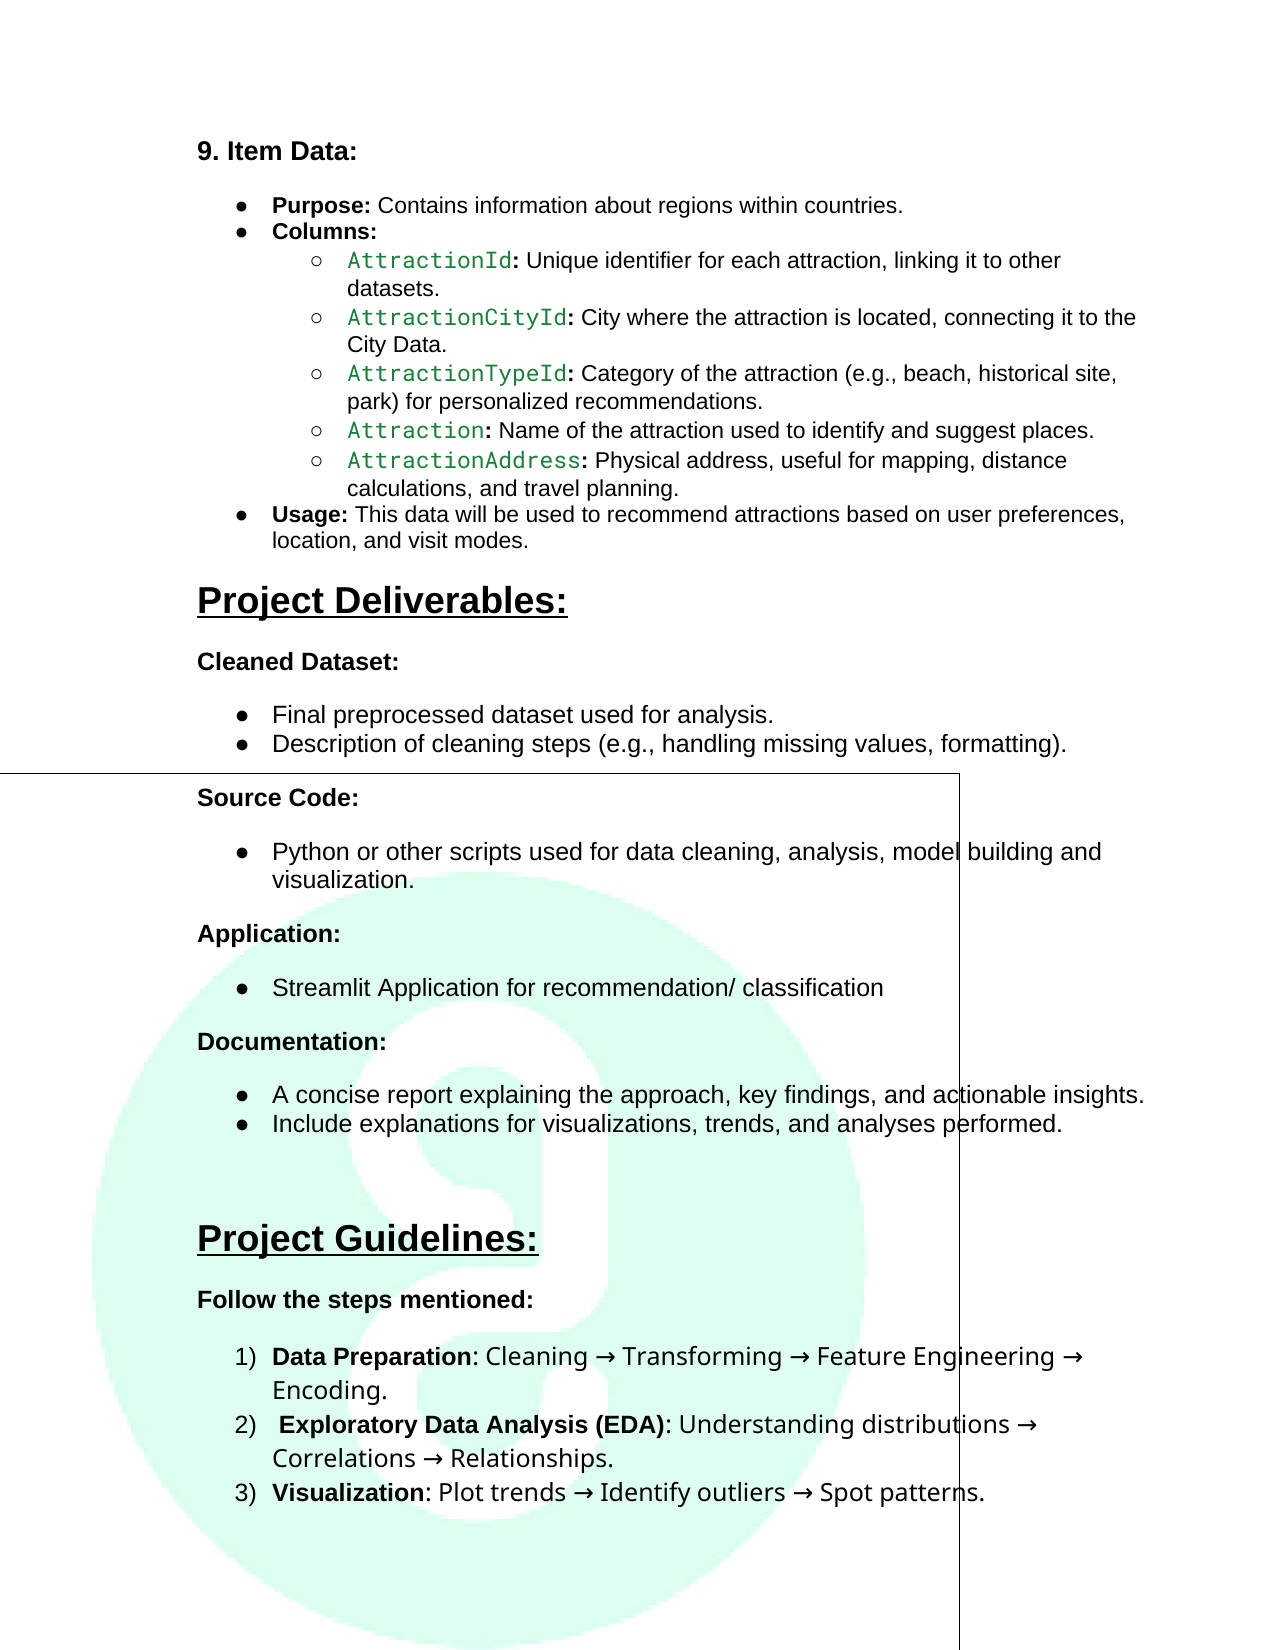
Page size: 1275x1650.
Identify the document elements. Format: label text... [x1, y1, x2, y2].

list Streamlit Application for recommendation/ classification [234, 973, 1153, 1002]
list Data Preparation: Cleaning → Transforming → Feature Engineering → Encoding. [234, 1338, 1153, 1407]
list Usage: This data will be used to recommend attractions based on user preferences, location, and visit modes. [234, 501, 1153, 553]
subtitle 9. Item Data: [197, 135, 1153, 167]
text Documentation: [197, 1027, 1153, 1055]
list Columns: [234, 218, 1153, 244]
list Purpose: Contains information about regions within countries. [234, 192, 1153, 218]
list AttractionCityId: City where the attraction is located, connecting it to the City Data. [309, 301, 1153, 357]
list A concise report explaining the approach, key findings, and actionable insights. [234, 1080, 1153, 1109]
text Application: [197, 919, 1153, 948]
list Include explanations for visualizations, trends, and analyses performed. [234, 1109, 1153, 1138]
list Python or other scripts used for data cleaning, analysis, model building and visualization. [234, 837, 1153, 894]
list AttractionTypeId: Category of the attraction (e.g., beach, historical site, park) for personalized recommendations. [309, 357, 1153, 414]
text Source Code: [197, 783, 1153, 812]
list Final preprocessed dataset used for analysis. [234, 700, 1153, 729]
text Project Deliverables: [197, 578, 1153, 622]
text Follow the steps mentioned: [197, 1285, 1153, 1313]
text Project Guidelines: [197, 1217, 1153, 1260]
list Exploratory Data Analysis (EDA): Understanding distributions → Correlations → Relationships. [234, 1407, 1153, 1475]
list Description of cleaning steps (e.g., handling missing values, formatting). [234, 729, 1153, 758]
text Cleaned Dataset: [197, 647, 1153, 675]
list AttractionAddress: Physical address, useful for mapping, distance calculations, and travel planning. [309, 444, 1153, 501]
list Attraction: Name of the attraction used to identify and suggest places. [309, 414, 1153, 444]
list AttractionId: Unique identifier for each attraction, linking it to other datasets. [309, 244, 1153, 301]
list Visualization: Plot trends → Identify outliers → Spot patterns. [234, 1475, 1153, 1509]
